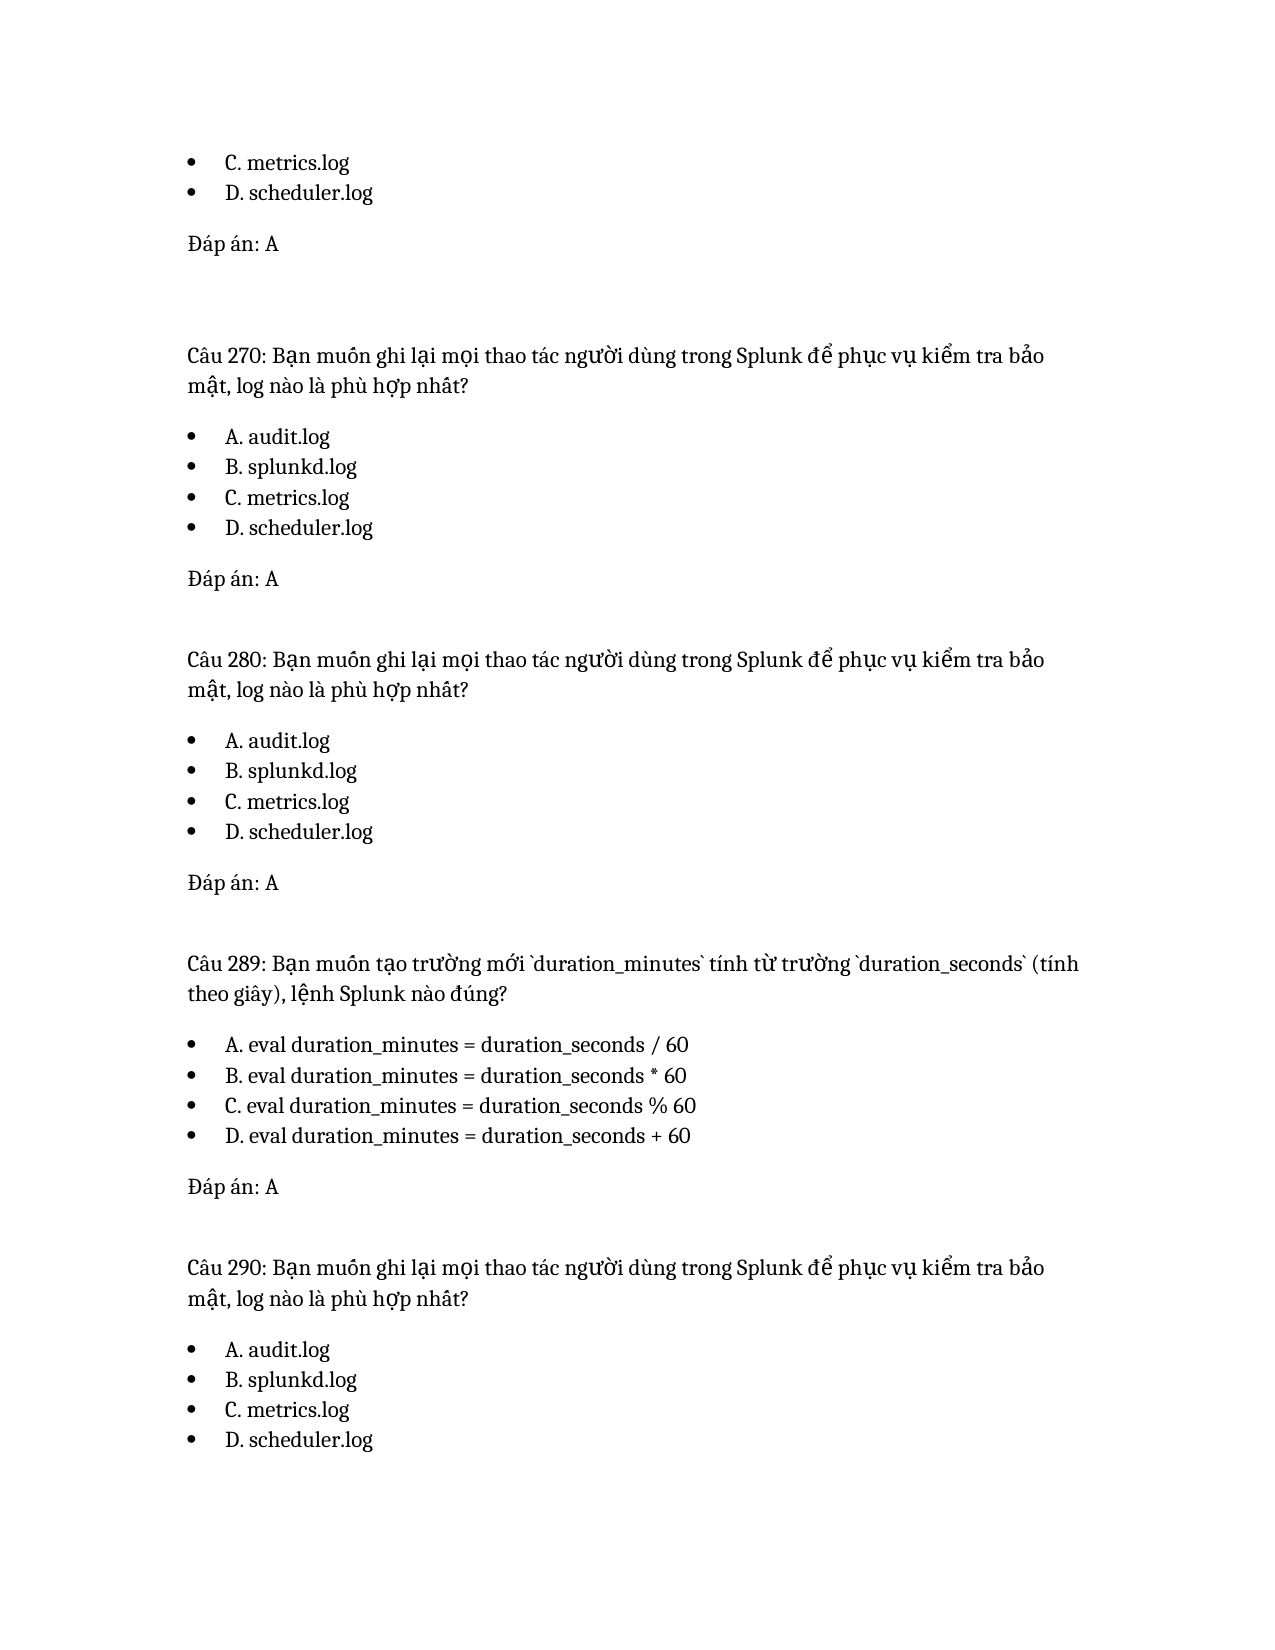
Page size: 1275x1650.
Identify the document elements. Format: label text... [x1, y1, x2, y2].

list D. scheduler.log [187, 1427, 1087, 1453]
list D. eval duration_minutes = duration_seconds + 60 [187, 1123, 1087, 1149]
text Đáp án: A [187, 1174, 1087, 1231]
list A. eval duration_minutes = duration_seconds / 60 [187, 1032, 1087, 1059]
text Câu 290: Bạn muốn ghi lại mọi thao tác người dùng trong Splunk để phục vụ kiểm tra bảo mật, log nào là phù hợp nhất? [187, 1255, 1087, 1312]
list A. audit.log [187, 424, 1087, 450]
text Đáp án: A [187, 231, 1087, 318]
text Câu 270: Bạn muốn ghi lại mọi thao tác người dùng trong Splunk để phục vụ kiểm tra bảo mật, log nào là phù hợp nhất? [187, 343, 1087, 399]
list C. metrics.log [187, 484, 1087, 511]
text Đáp án: A [187, 870, 1087, 926]
list C. metrics.log [187, 788, 1087, 815]
list C. metrics.log [187, 150, 1087, 176]
text Câu 280: Bạn muốn ghi lại mọi thao tác người dùng trong Splunk để phục vụ kiểm tra bảo mật, log nào là phù hợp nhất? [187, 647, 1087, 703]
list A. audit.log [187, 1336, 1087, 1363]
list B. splunkd.log [187, 758, 1087, 785]
text Đáp án: A [187, 566, 1087, 622]
list D. scheduler.log [187, 514, 1087, 541]
list B. splunkd.log [187, 454, 1087, 481]
list C. eval duration_minutes = duration_seconds % 60 [187, 1093, 1087, 1119]
list D. scheduler.log [187, 180, 1087, 207]
text Câu 289: Bạn muốn tạo trường mới `duration_minutes` tính từ trường `duration_seconds` (tính theo giây), lệnh Splunk nào đúng? [187, 951, 1087, 1008]
list A. audit.log [187, 728, 1087, 754]
list D. scheduler.log [187, 819, 1087, 845]
list B. eval duration_minutes = duration_seconds * 60 [187, 1062, 1087, 1089]
list B. splunkd.log [187, 1367, 1087, 1393]
list C. metrics.log [187, 1397, 1087, 1423]
